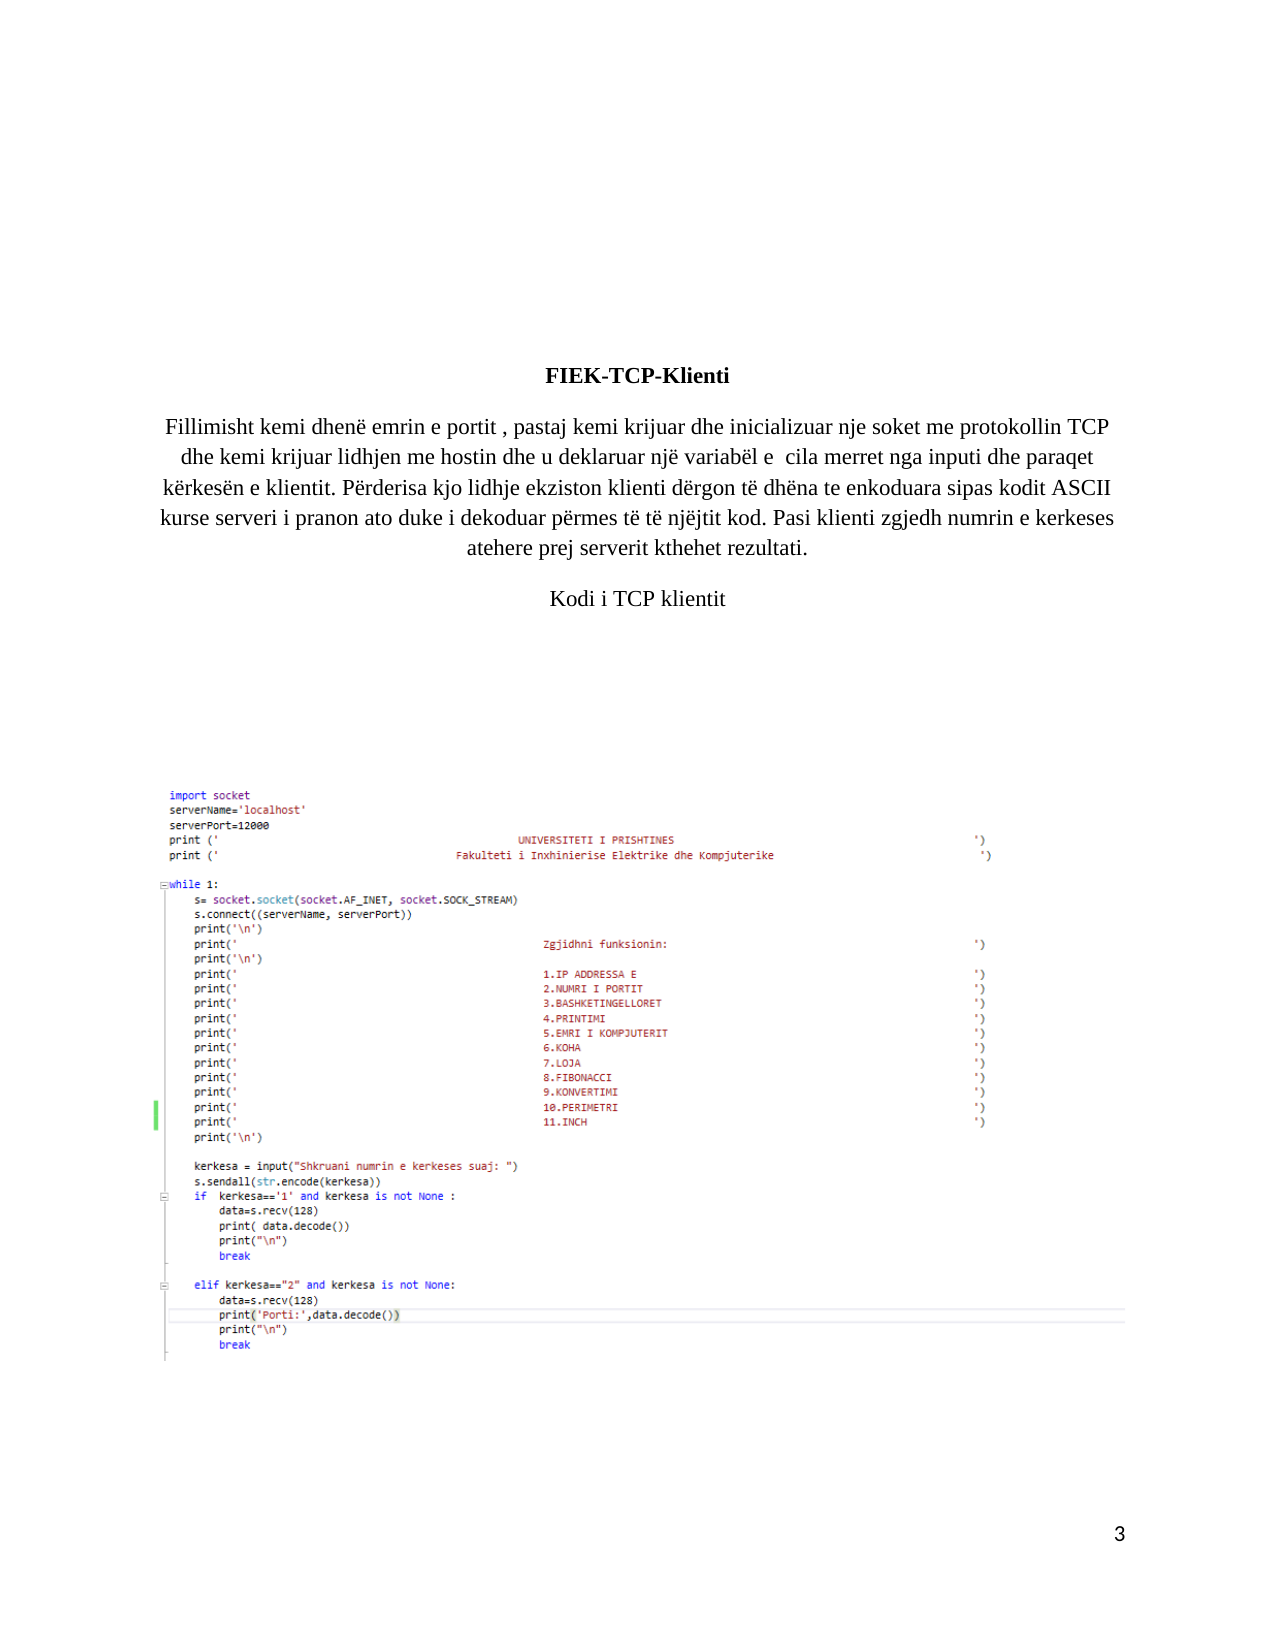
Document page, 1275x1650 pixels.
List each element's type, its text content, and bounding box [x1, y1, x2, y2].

text FIEK-TCP-Klienti [150, 362, 1125, 388]
picture [150, 789, 1125, 1361]
text Fillimisht kemi dhenë emrin e portit , pastaj kemi krijuar dhe inicializuar nje soket me protokollin TCP dhe kemi krijuar lidhjen me hostin dhe u deklaruar një variabël e cila merret nga inputi dhe paraqet kërkesën e klientit. Përderisa kjo lidhje ekziston klienti dërgon të dhëna te enkoduara sipas kodit ASCII kurse serveri i pranon ato duke i dekoduar përmes të të njëjtit kod. Pasi klienti zgjedh numrin e kerkeses atehere prej serverit kthehet rezultati. [150, 413, 1125, 560]
text Kodi i TCP klientit [150, 585, 1125, 611]
